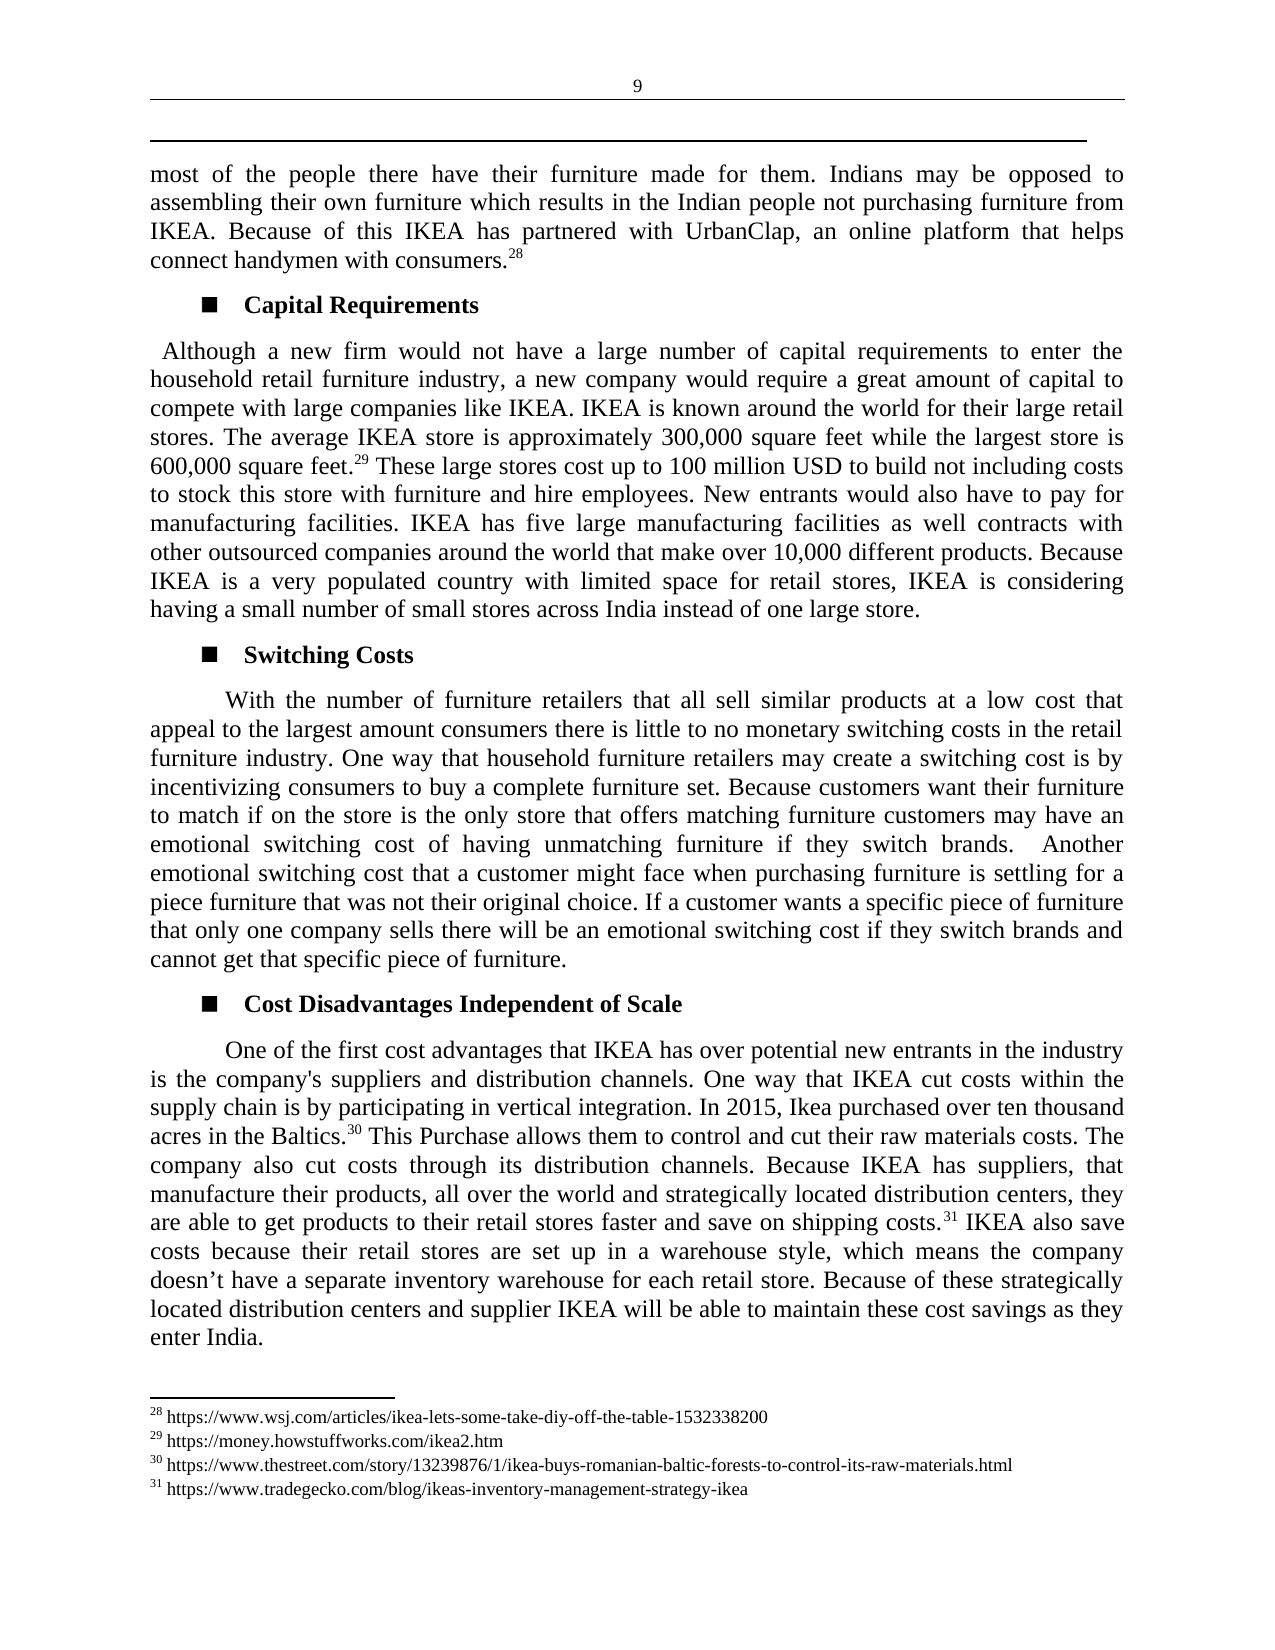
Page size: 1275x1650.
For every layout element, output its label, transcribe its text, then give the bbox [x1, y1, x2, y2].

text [150, 159, 1125, 274]
text Although a new firm would not have a large number of capital requirements to enter the household retail furniture industry, a new company would require a great amount of capital to compete with large companies like IKEA. IKEA is known around the world for their large retail stores. The average IKEA store is approximately 300,000 square feet while the largest store is 600,000 square feet. These large stores cost up to 100 million USD to build not including costs to stock this store with furniture and hire employees. New entrants would also have to pay for manufacturing facilities. IKEA has five large manufacturing facilities as well contracts with other outsourced companies around the world that make over 10,000 different products. Because IKEA is a very populated country with limited space for retail stores, IKEA is considering having a small number of small stores across India instead of one large store. [150, 336, 1125, 623]
text One of the first cost advantages that IKEA has over potential new entrants in the industry is the company's suppliers and distribution channels. One way that IKEA cut costs within the supply chain is by participating in vertical integration. In 2015, Ikea purchased over ten thousand acres in the Baltics. This Purchase allows them to control and cut their raw materials costs. The company also cut costs through its distribution channels. Because IKEA has suppliers, that manufacture their products, all over the world and strategically located distribution centers, they are able to get products to their retail stores faster and save on shipping costs. IKEA also save costs because their retail stores are set up in a warehouse style, which means the company doesn’t have a separate inventory warehouse for each retail store. Because of these strategically located distribution centers and supplier IKEA will be able to maintain these cost savings as they enter India. [150, 1035, 1125, 1351]
list Cost Disadvantages Independent of Scale [200, 989, 1125, 1018]
text With the number of furniture retailers that all sell similar products at a low cost that appeal to the largest amount consumers there is little to no monetary switching costs in the retail furniture industry. One way that household furniture retailers may create a switching cost is by incentivizing consumers to buy a complete furniture set. Because customers want their furniture to match if on the store is the only store that offers matching furniture customers may have an emotional switching cost of having unmatching furniture if they switch brands. Another emotional switching cost that a customer might face when purchasing furniture is settling for a piece furniture that was not their original choice. If a customer wants a specific piece of furniture that only one company sells there will be an emotional switching cost if they switch brands and cannot get that specific piece of furniture. [150, 685, 1125, 973]
list Capital Requirements [200, 290, 1125, 319]
list Switching Costs [200, 640, 1125, 669]
